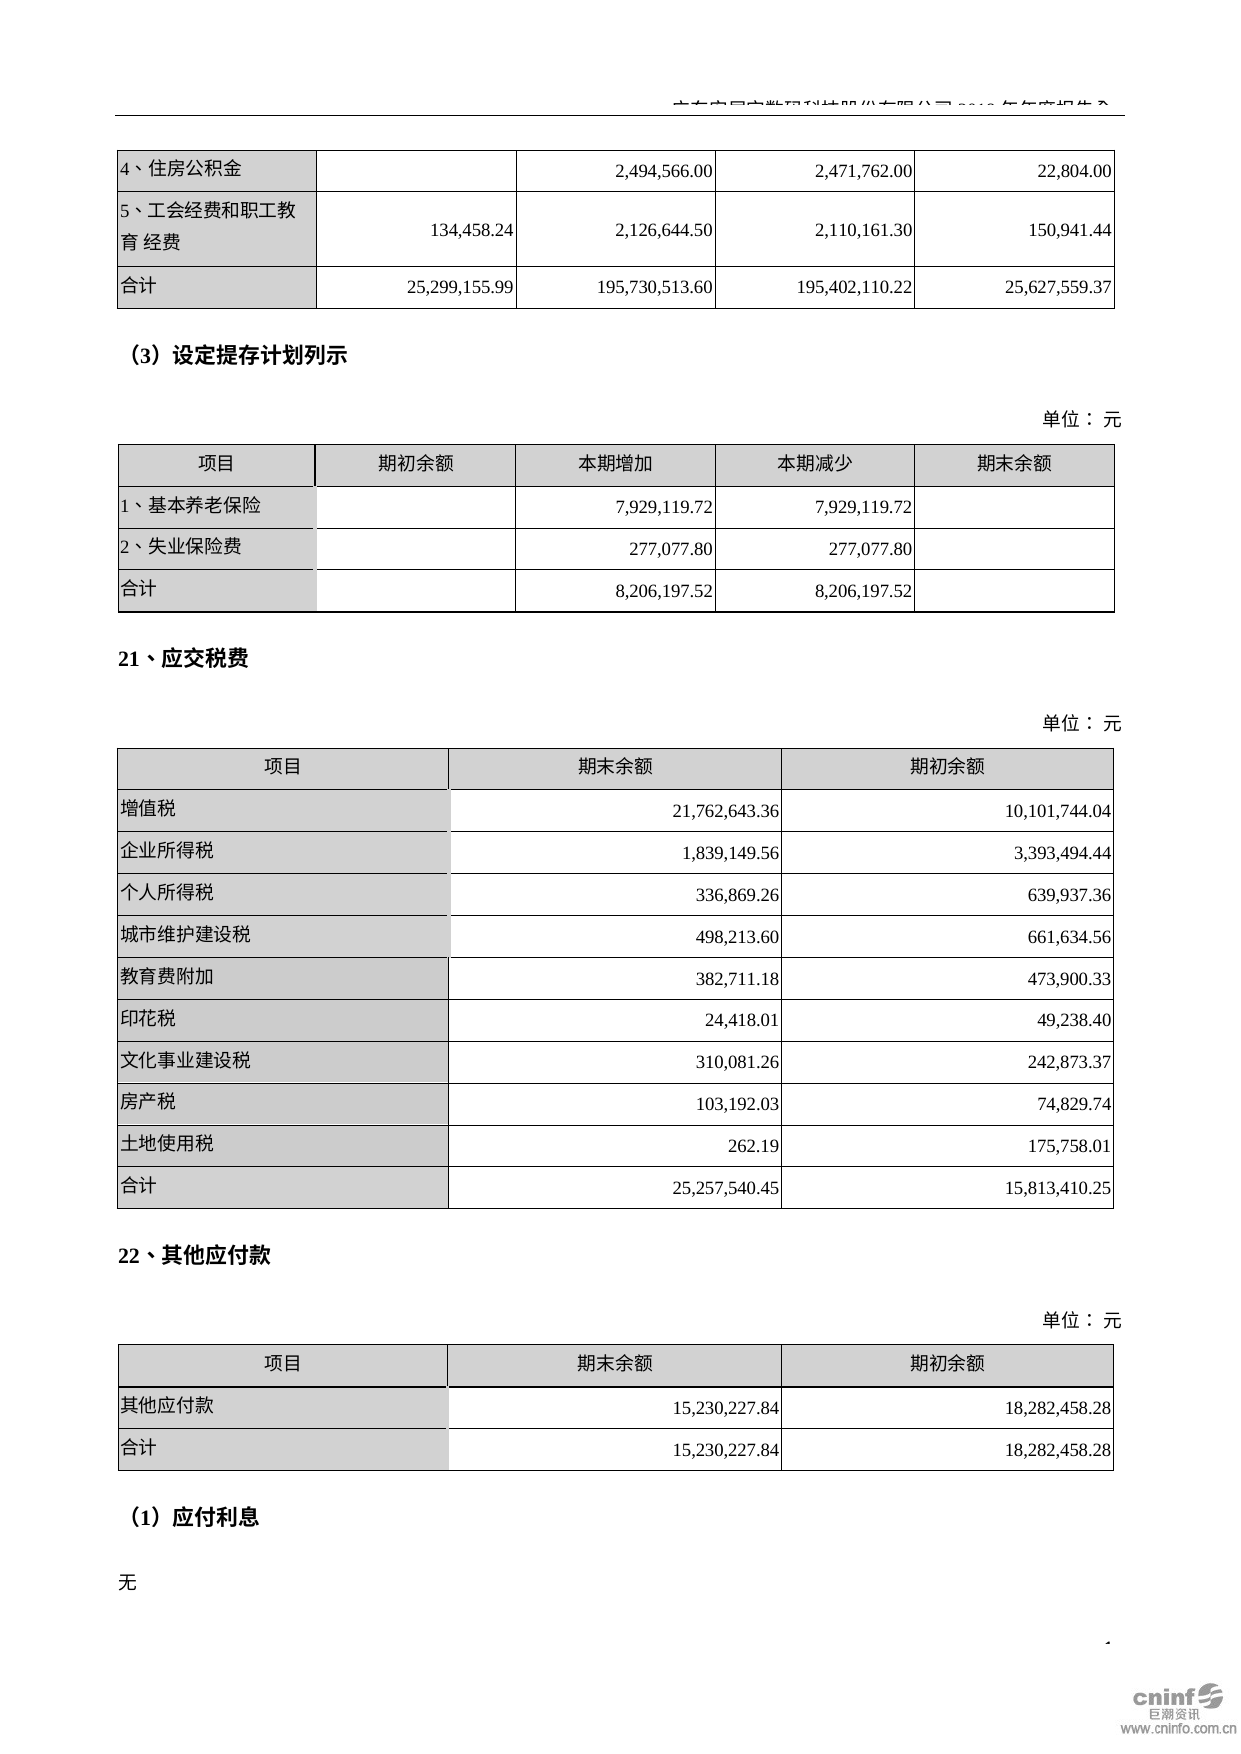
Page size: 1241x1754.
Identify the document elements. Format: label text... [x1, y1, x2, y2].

text 单位： 元 [102, 1307, 1122, 1333]
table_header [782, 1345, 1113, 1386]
text 无 [118, 1569, 1122, 1594]
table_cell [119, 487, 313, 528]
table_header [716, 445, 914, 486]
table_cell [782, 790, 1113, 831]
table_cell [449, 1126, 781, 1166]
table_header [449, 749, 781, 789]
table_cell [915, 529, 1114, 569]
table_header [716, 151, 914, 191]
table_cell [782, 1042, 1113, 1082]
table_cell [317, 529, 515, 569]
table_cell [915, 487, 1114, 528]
subtitle （3）设定提存计划列示 [118, 340, 1122, 369]
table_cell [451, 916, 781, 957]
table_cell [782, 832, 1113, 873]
subtitle （1）应付利息 [118, 1502, 1122, 1532]
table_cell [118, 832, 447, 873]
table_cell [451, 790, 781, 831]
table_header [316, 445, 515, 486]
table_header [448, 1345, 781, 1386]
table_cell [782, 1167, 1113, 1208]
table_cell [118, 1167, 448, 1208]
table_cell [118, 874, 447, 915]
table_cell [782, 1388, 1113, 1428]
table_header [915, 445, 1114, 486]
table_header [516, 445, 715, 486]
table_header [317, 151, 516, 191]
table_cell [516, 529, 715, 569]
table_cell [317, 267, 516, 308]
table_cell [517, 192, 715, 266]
text 单位： 元 [102, 406, 1122, 432]
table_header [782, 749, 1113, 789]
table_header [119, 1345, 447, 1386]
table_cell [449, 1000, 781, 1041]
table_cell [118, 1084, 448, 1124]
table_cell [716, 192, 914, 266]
subtitle 21、应交税费 [118, 643, 1122, 673]
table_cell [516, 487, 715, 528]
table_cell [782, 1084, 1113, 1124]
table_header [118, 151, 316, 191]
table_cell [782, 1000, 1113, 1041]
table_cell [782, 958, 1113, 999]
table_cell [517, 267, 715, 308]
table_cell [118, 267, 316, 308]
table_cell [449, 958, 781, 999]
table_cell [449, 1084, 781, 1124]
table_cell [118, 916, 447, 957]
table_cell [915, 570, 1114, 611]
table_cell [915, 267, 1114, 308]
subtitle 22、其他应付款 [118, 1240, 1122, 1270]
text 单位： 元 [102, 710, 1122, 736]
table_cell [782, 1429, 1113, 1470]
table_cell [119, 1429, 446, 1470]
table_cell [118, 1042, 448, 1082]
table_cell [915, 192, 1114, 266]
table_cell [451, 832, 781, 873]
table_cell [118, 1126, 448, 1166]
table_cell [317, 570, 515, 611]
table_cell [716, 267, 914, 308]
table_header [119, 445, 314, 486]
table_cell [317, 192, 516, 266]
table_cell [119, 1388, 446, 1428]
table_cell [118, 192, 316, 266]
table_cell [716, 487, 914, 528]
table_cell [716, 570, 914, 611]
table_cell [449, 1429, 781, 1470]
picture [1115, 1680, 1240, 1737]
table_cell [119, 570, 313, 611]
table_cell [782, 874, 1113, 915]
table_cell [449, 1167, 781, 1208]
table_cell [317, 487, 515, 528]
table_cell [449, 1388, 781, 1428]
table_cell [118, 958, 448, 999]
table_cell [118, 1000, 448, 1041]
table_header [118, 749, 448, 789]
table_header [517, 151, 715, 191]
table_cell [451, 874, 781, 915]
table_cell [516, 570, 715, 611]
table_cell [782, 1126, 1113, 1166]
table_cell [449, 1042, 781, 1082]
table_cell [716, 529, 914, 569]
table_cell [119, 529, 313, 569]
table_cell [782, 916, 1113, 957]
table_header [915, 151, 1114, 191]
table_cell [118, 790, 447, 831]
